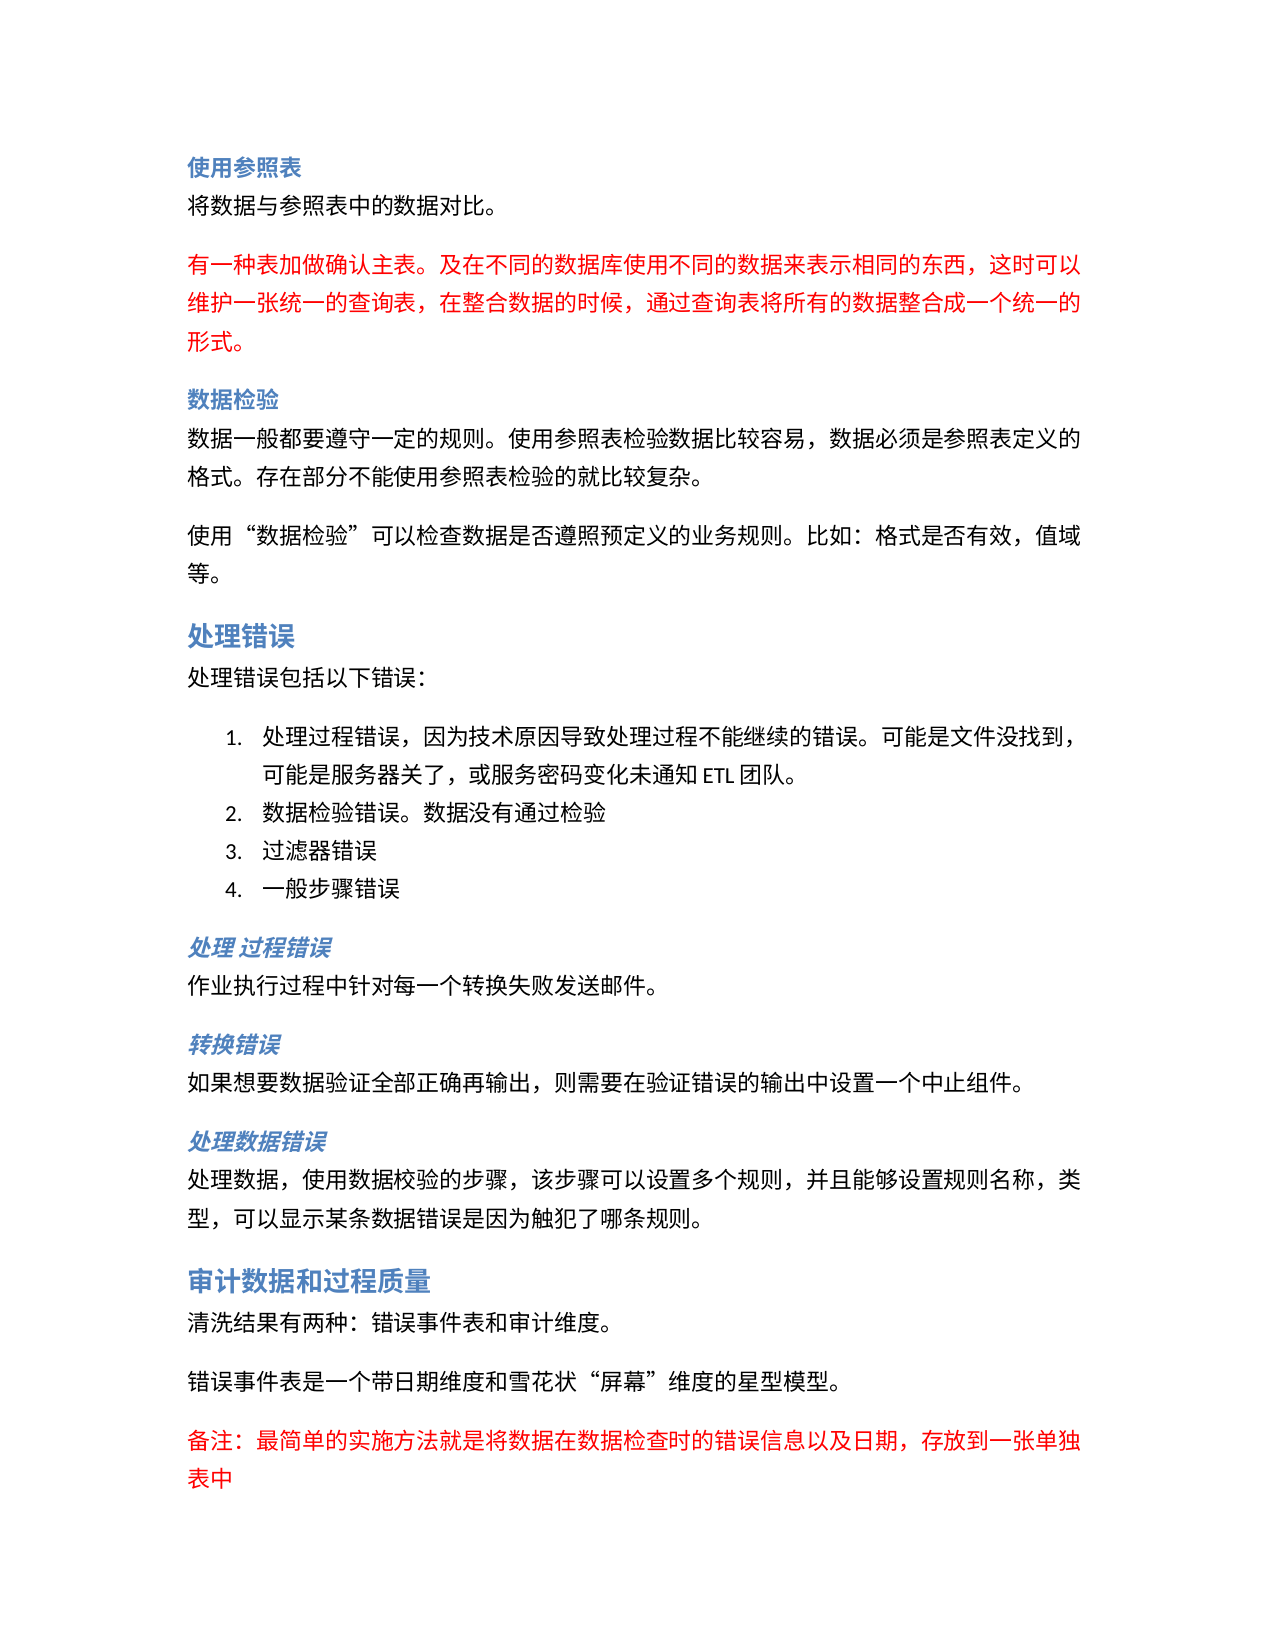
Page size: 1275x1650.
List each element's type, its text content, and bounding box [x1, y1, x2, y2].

subtitle 转换错误 [187, 1027, 1087, 1060]
text 处理数据，使用数据校验的步骤，该步骤可以设置多个规则，并且能够设置规则名称，类型，可以显示某条数据错误是因为触犯了哪条规则。 [187, 1162, 1087, 1234]
subtitle 处理错误 [187, 614, 1087, 654]
list 过滤器错误 [225, 833, 1087, 866]
text 如果想要数据验证全部正确再输出，则需要在验证错误的输出中设置一个中止组件。 [187, 1065, 1087, 1098]
subtitle 处理 过程错误 [187, 930, 1087, 963]
text 备注：最简单的实施方法就是将数据在数据检查时的错误信息以及日期，存放到一张单独表中 [187, 1422, 1087, 1494]
subtitle 数据检验 [187, 382, 1087, 416]
list 处理过程错误，因为技术原因导致处理过程不能继续的错误。可能是文件没找到，可能是服务器关了，或服务密码变化未通知ETL团队。 [225, 719, 1087, 790]
text 错误事件表是一个带日期维度和雪花状“屏幕”维度的星型模型。 [187, 1363, 1087, 1397]
text 有一种表加做确认主表。及在不同的数据库使用不同的数据来表示相同的东西，这时可以维护一张统一的查询表，在整合数据的时候，通过查询表将所有的数据整合成一个统一的形式。 [187, 247, 1087, 357]
text 使用“数据检验”可以检查数据是否遵照预定义的业务规则。比如：格式是否有效，值域等。 [187, 517, 1087, 589]
text 作业执行过程中针对每一个转换失败发送邮件。 [187, 968, 1087, 1001]
subtitle 审计数据和过程质量 [187, 1259, 1087, 1299]
text 数据一般都要遵守一定的规则。使用参照表检验数据比较容易，数据必须是参照表定义的格式。存在部分不能使用参照表检验的就比较复杂。 [187, 420, 1087, 492]
subtitle 处理数据错误 [187, 1124, 1087, 1157]
subtitle 使用参照表 [187, 150, 1087, 183]
text 将数据与参照表中的数据对比。 [187, 188, 1087, 221]
list 一般步骤错误 [225, 871, 1087, 904]
text 处理错误包括以下错误： [187, 660, 1087, 693]
text 清洗结果有两种：错误事件表和审计维度。 [187, 1304, 1087, 1338]
list 数据检验错误。数据没有通过检验 [225, 795, 1087, 828]
